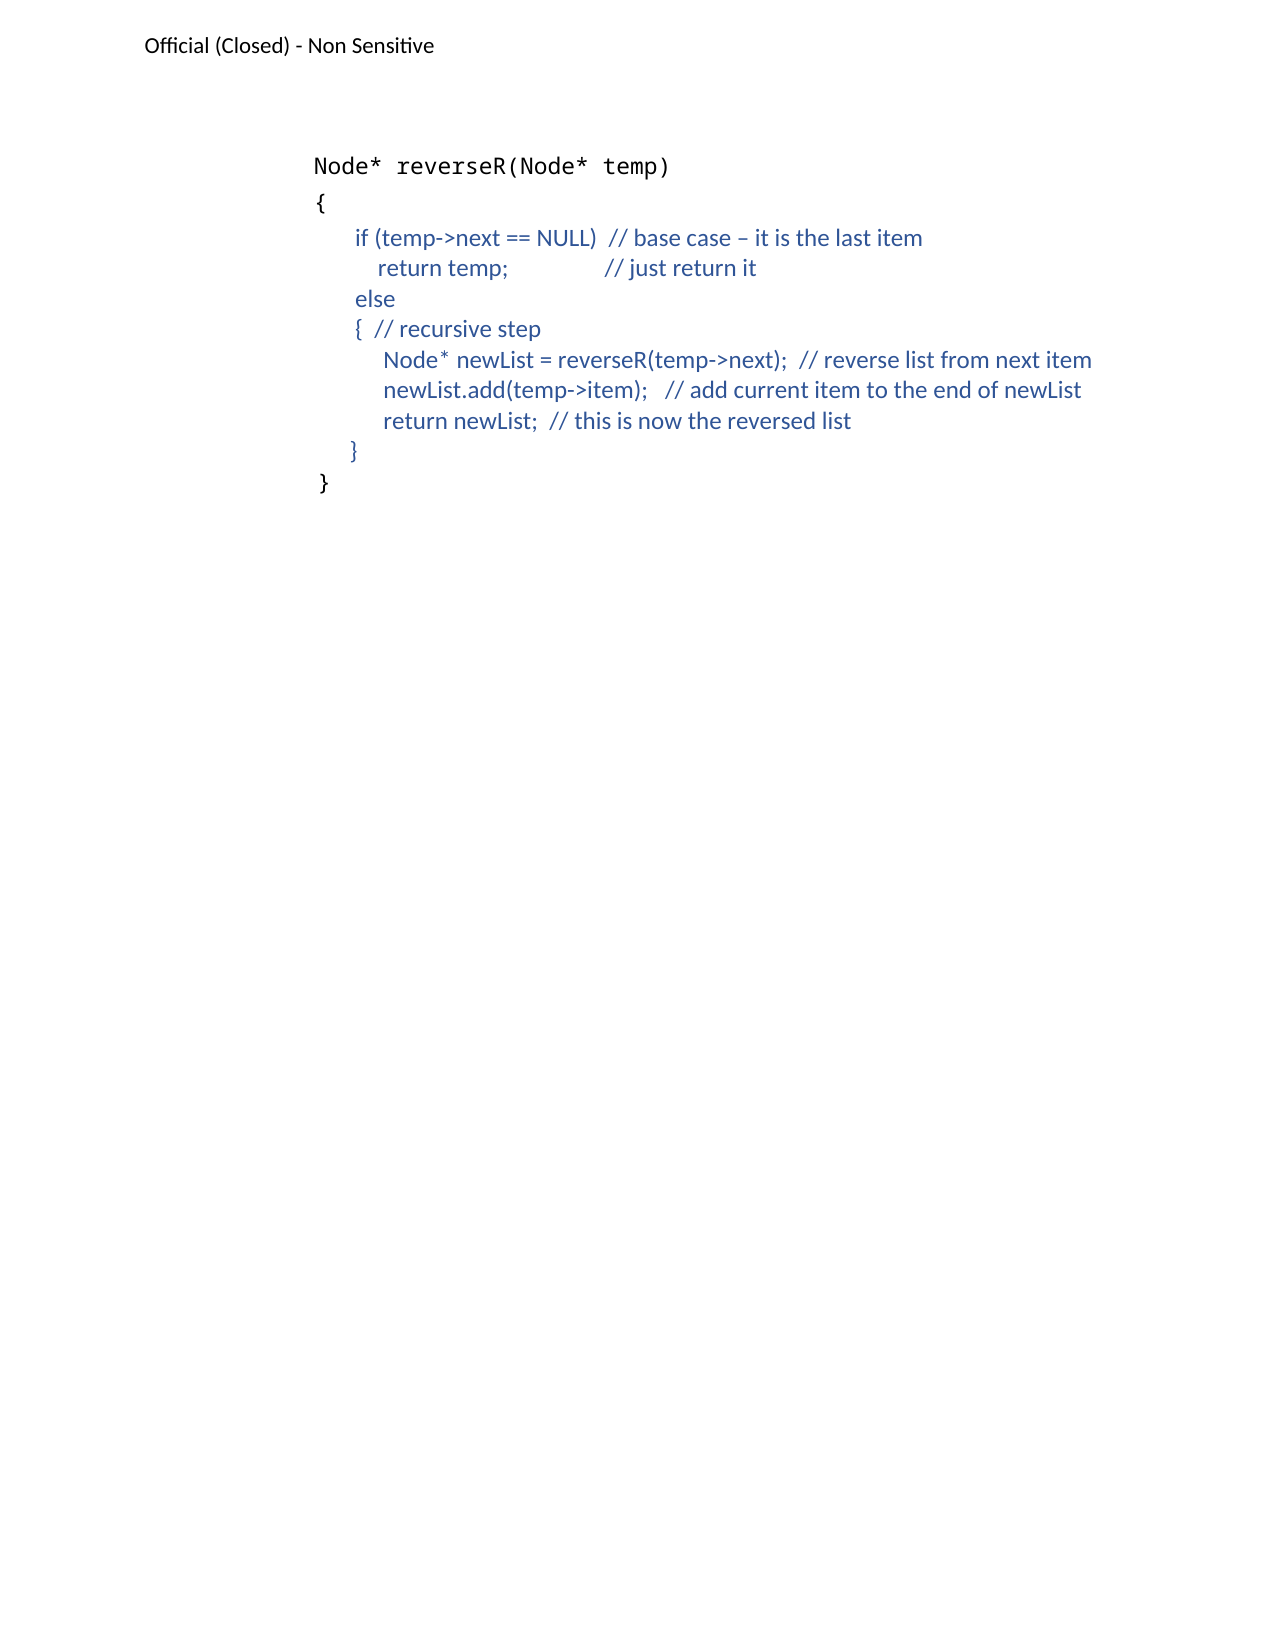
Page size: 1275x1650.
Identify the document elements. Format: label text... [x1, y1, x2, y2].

text Node* reverseR(Node* temp) [300, 150, 1125, 181]
text newList.add(temp->item); // add current item to the end of newList [298, 374, 1125, 405]
text if (temp->next == NULL) // base case – it is the last item [298, 222, 1125, 252]
text return newList; // this is now the reversed list [298, 405, 1125, 436]
text } [300, 466, 1125, 497]
text return temp; // just return it [298, 252, 1125, 283]
text Node* newList = reverseR(temp->next); // reverse list from next item [298, 344, 1125, 374]
text } [298, 436, 1125, 466]
text else [298, 283, 1125, 313]
text { [300, 186, 1125, 217]
text { // recursive step [298, 313, 1125, 344]
